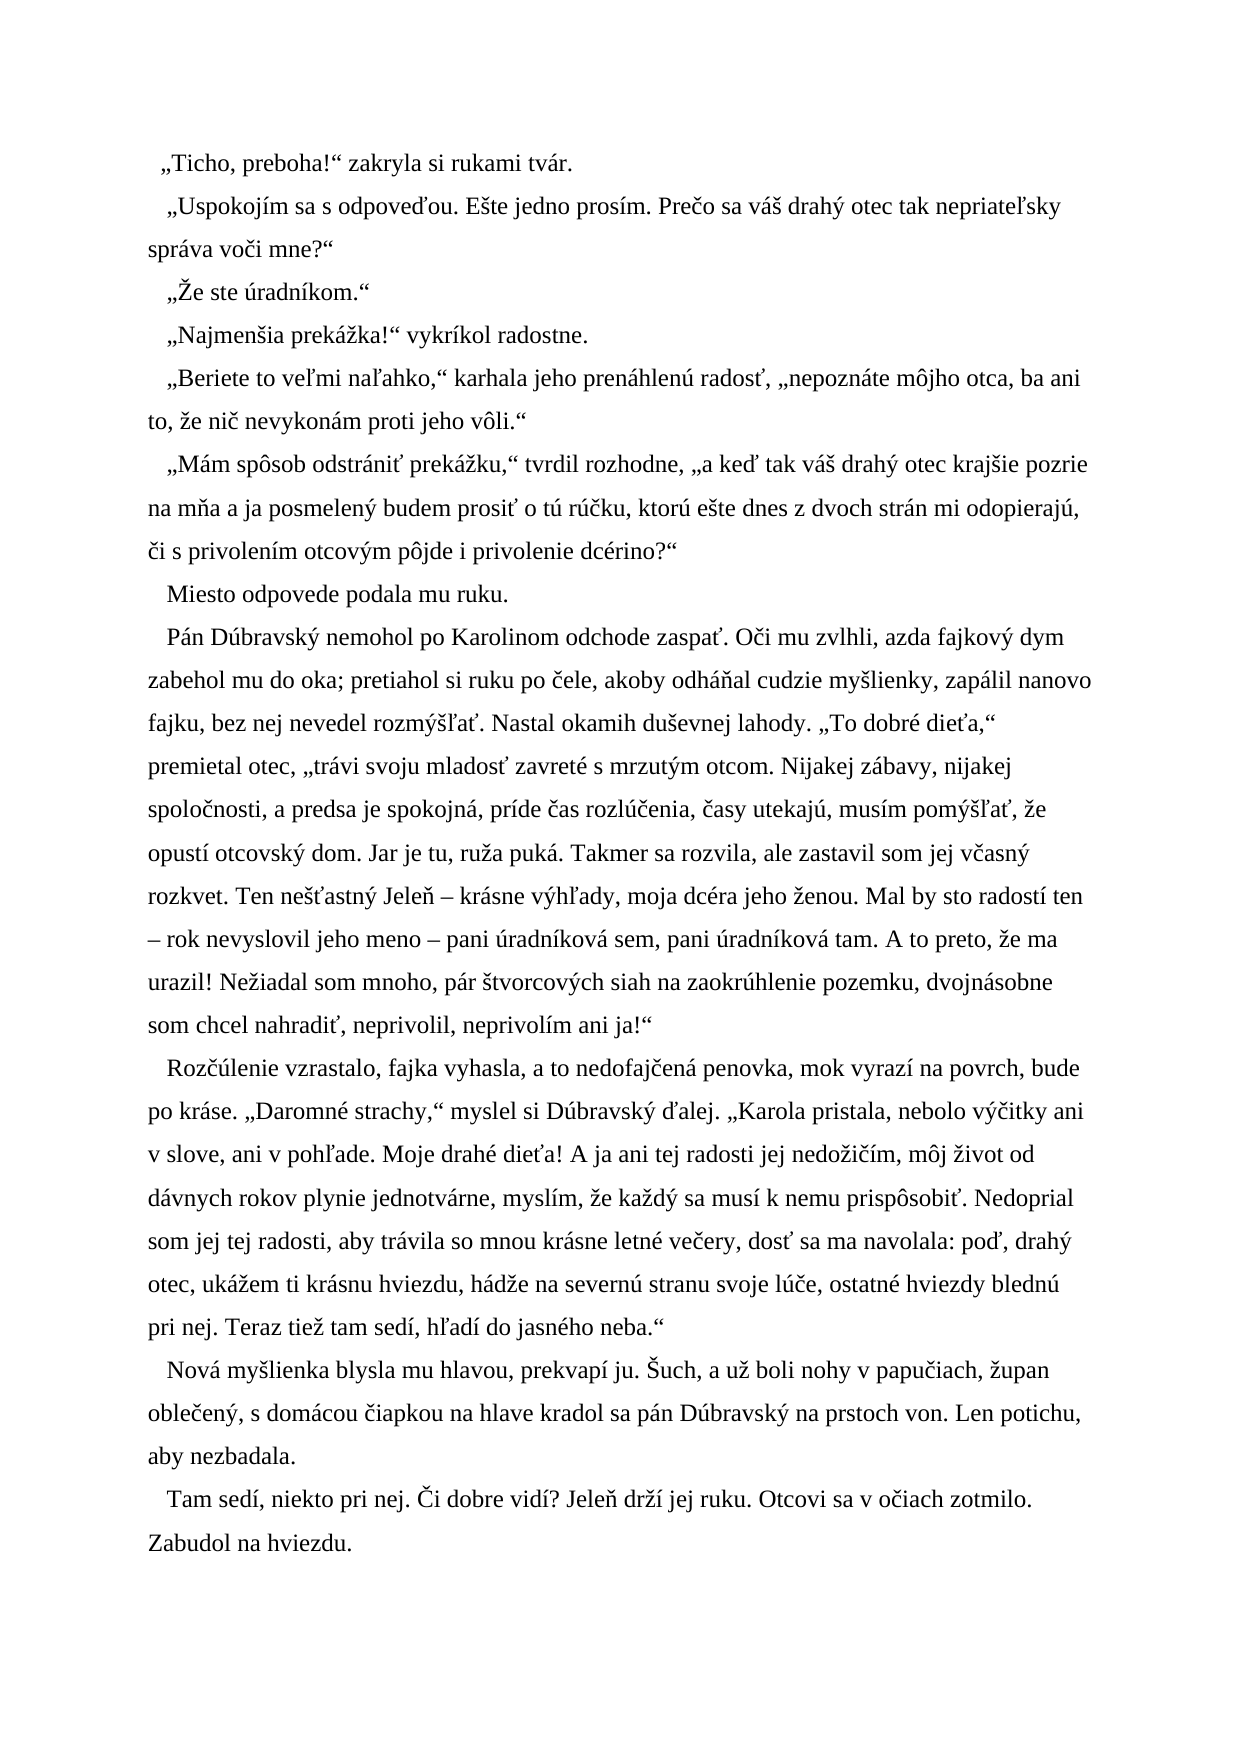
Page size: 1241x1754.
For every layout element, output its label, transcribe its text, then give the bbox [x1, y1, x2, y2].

text Rozčúlenie vzrastalo, fajka vyhasla, a to nedofajčená penovka, mok vyrazí na povrch, bude po kráse. „Daromné strachy,“ myslel si Dúbravský ďalej. „Karola pristala, nebolo výčitky ani v slove, ani v pohľade. Moje drahé dieťa! A ja ani tej radosti jej nedožičím, môj život od dávnych rokov plynie jednotvárne, myslím, že každý sa musí k nemu prispôsobiť. Nedoprial som jej tej radosti, aby trávila so mnou krásne letné večery, dosť sa ma navolala: poď, drahý otec, ukážem ti krásnu hviezdu, hádže na severnú stranu svoje lúče, ostatné hviezdy blednú pri nej. Teraz tiež tam sedí, hľadí do jasného neba.“ [148, 1053, 1093, 1341]
text „Ticho, preboha!“ zakryla si rukami tvár. [148, 148, 1093, 176]
text Miesto odpovede podala mu ruku. [148, 579, 1093, 608]
text Pán Dúbravský nemohol po Karolinom odchode zaspať. Oči mu zvlhli, azda fajkový dym zabehol mu do oka; pretiahol si ruku po čele, akoby odháňal cudzie myšlienky, zapálil nanovo fajku, bez nej nevedel rozmýšľať. Nastal okamih duševnej lahody. „To dobré dieťa,“ premietal otec, „trávi svoju mladosť zavreté s mrzutým otcom. Nijakej zábavy, nijakej spoločnosti, a predsa je spokojná, príde čas rozlúčenia, časy utekajú, musím pomýšľať, že opustí otcovský dom. Jar je tu, ruža puká. Takmer sa rozvila, ale zastavil som jej včasný rozkvet. Ten nešťastný Jeleň – krásne výhľady, moja dcéra jeho ženou. Mal by sto radostí ten – rok nevyslovil jeho meno – pani úradníková sem, pani úradníková tam. A to preto, že ma urazil! Nežiadal som mnoho, pár štvorcových siah na zaokrúhlenie pozemku, dvojnásobne som chcel nahradiť, neprivolil, neprivolím ani ja!“ [148, 622, 1093, 1039]
text „Beriete to veľmi naľahko,“ karhala jeho prenáhlenú radosť, „nepoznáte môjho otca, ba ani to, že nič nevykonám proti jeho vôli.“ [148, 363, 1093, 435]
text „Že ste úradníkom.“ [148, 277, 1093, 306]
text „Najmenšia prekážka!“ vykríkol radostne. [148, 320, 1093, 349]
text Tam sedí, niekto pri nej. Či dobre vidí? Jeleň drží jej ruku. Otcovi sa v očiach zotmilo. Zabudol na hviezdu. [148, 1484, 1093, 1556]
text „Mám spôsob odstrániť prekážku,“ tvrdil rozhodne, „a keď tak váš drahý otec krajšie pozrie na mňa a ja posmelený budem prosiť o tú rúčku, ktorú ešte dnes z dvoch strán mi odopierajú, či s privolením otcovým pôjde i privolenie dcérino?“ [148, 449, 1093, 564]
text Nová myšlienka blysla mu hlavou, prekvapí ju. Šuch, a už boli nohy v papučiach, župan oblečený, s domácou čiapkou na hlave kradol sa pán Dúbravský na prstoch von. Len potichu, aby nezbadala. [148, 1355, 1093, 1470]
text „Uspokojím sa s odpoveďou. Ešte jedno prosím. Prečo sa váš drahý otec tak nepriateľsky správa voči mne?“ [148, 191, 1093, 263]
